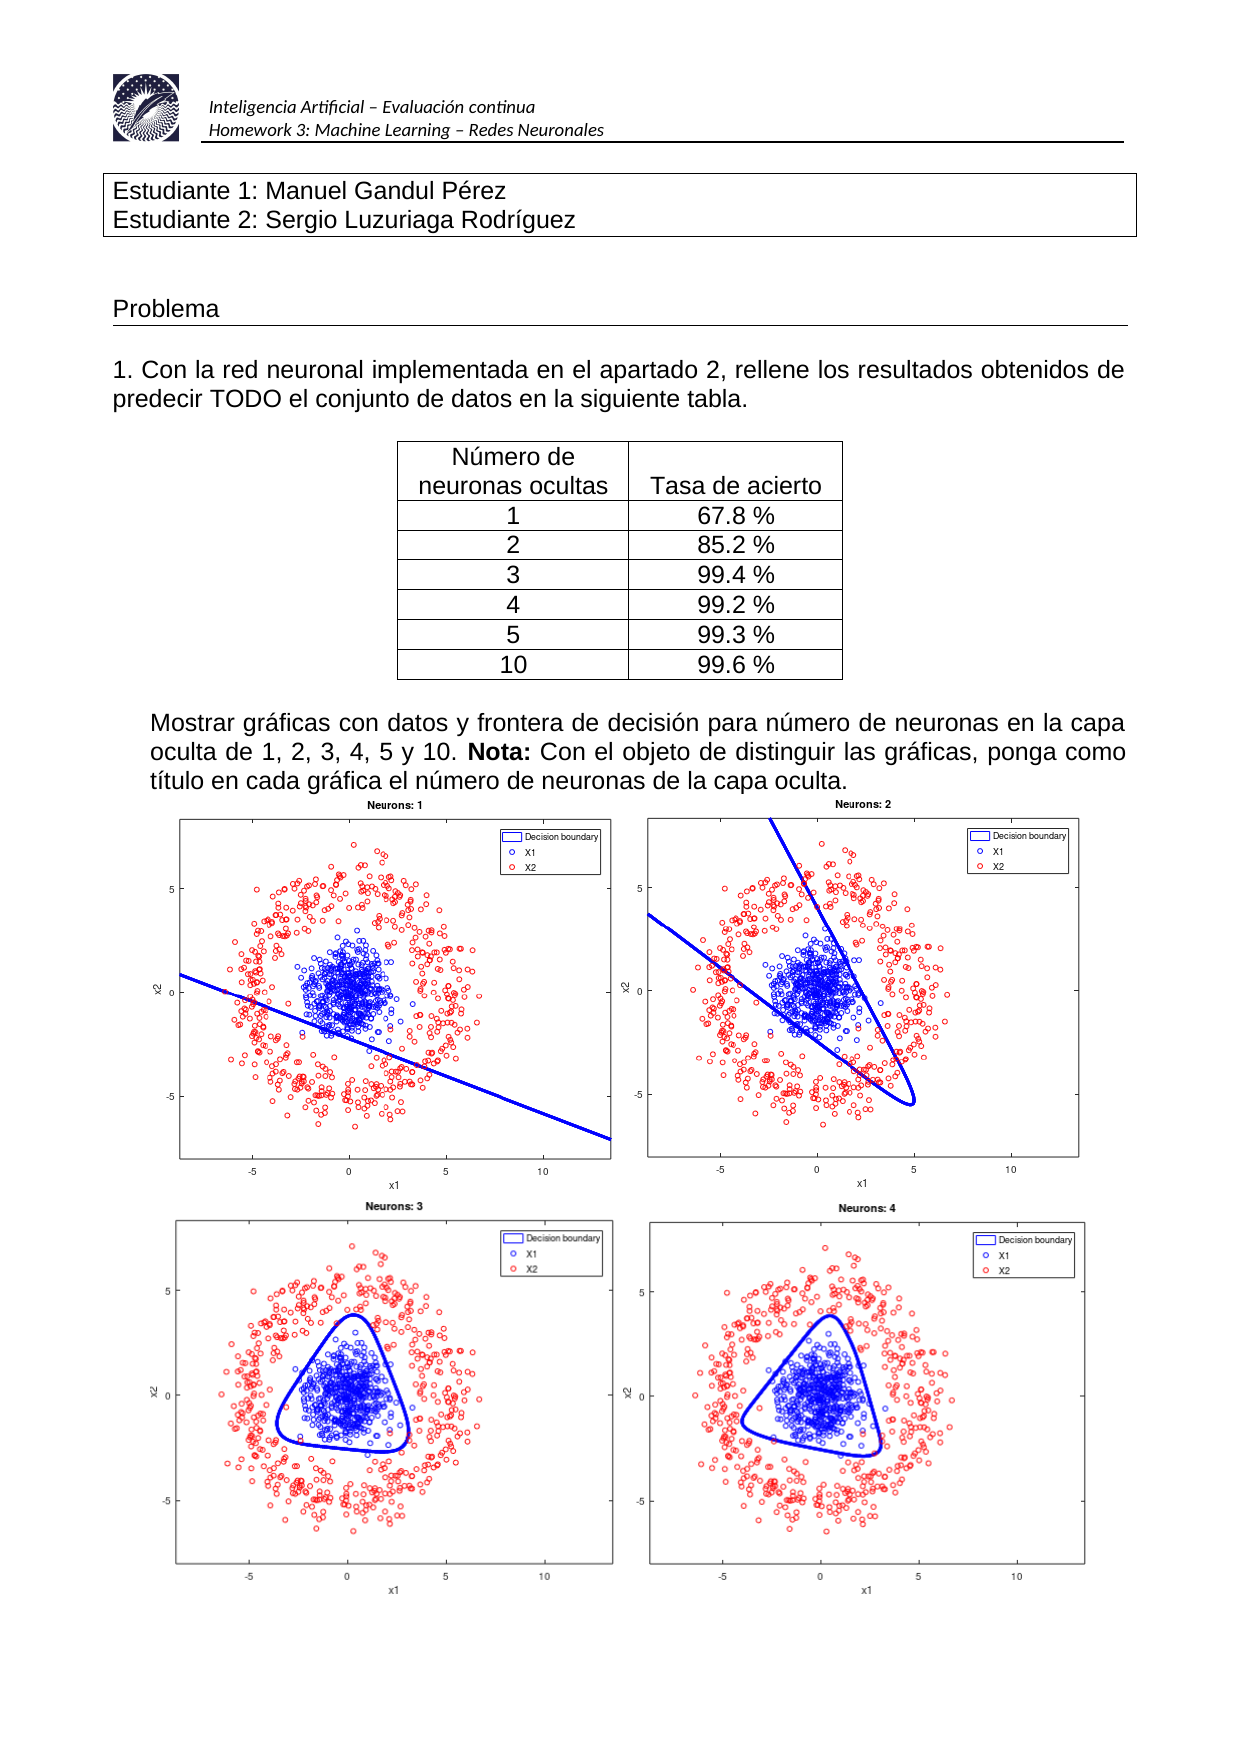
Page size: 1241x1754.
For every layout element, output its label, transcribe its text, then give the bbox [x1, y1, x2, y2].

text Estudiante 2: Sergio Luzuriaga Rodríguez [104, 202, 1136, 236]
table_cell 85.2 % [629, 531, 842, 559]
table_cell 99.6 % [629, 650, 842, 678]
table_cell 67.8 % [629, 501, 842, 529]
table_cell 1 [398, 501, 628, 529]
picture [112, 73, 180, 142]
list Mostrar gráficas con datos y frontera de decisión para número de neuronas en la capa oculta de 1, 2, 3, 4, 5 y 10. Nota: Con el objeto de distinguir las gráficas, ponga como título en cada gráfica el número de neuronas de la capa oculta. [150, 708, 1128, 794]
text Problema [112, 294, 1128, 326]
table_cell 10 [398, 650, 628, 678]
text Estudiante 1: Manuel Gandul Pérez [104, 174, 1136, 202]
table_header Número de neuronas ocultas [398, 442, 628, 500]
table_cell 99.2 % [629, 590, 842, 619]
table_cell 2 [398, 531, 628, 559]
text 1. Con la red neuronal implementada en el apartado 2, rellene los resultados obtenidos de predecir TODO el conjunto de datos en la siguiente tabla. [112, 355, 1128, 412]
table_cell 3 [398, 560, 628, 589]
table_cell 5 [398, 620, 628, 649]
picture [150, 794, 1089, 1598]
table_cell 99.4 % [629, 560, 842, 589]
table_cell 99.3 % [629, 620, 842, 649]
table_cell 4 [398, 590, 628, 619]
table_header Tasa de acierto [629, 442, 842, 500]
